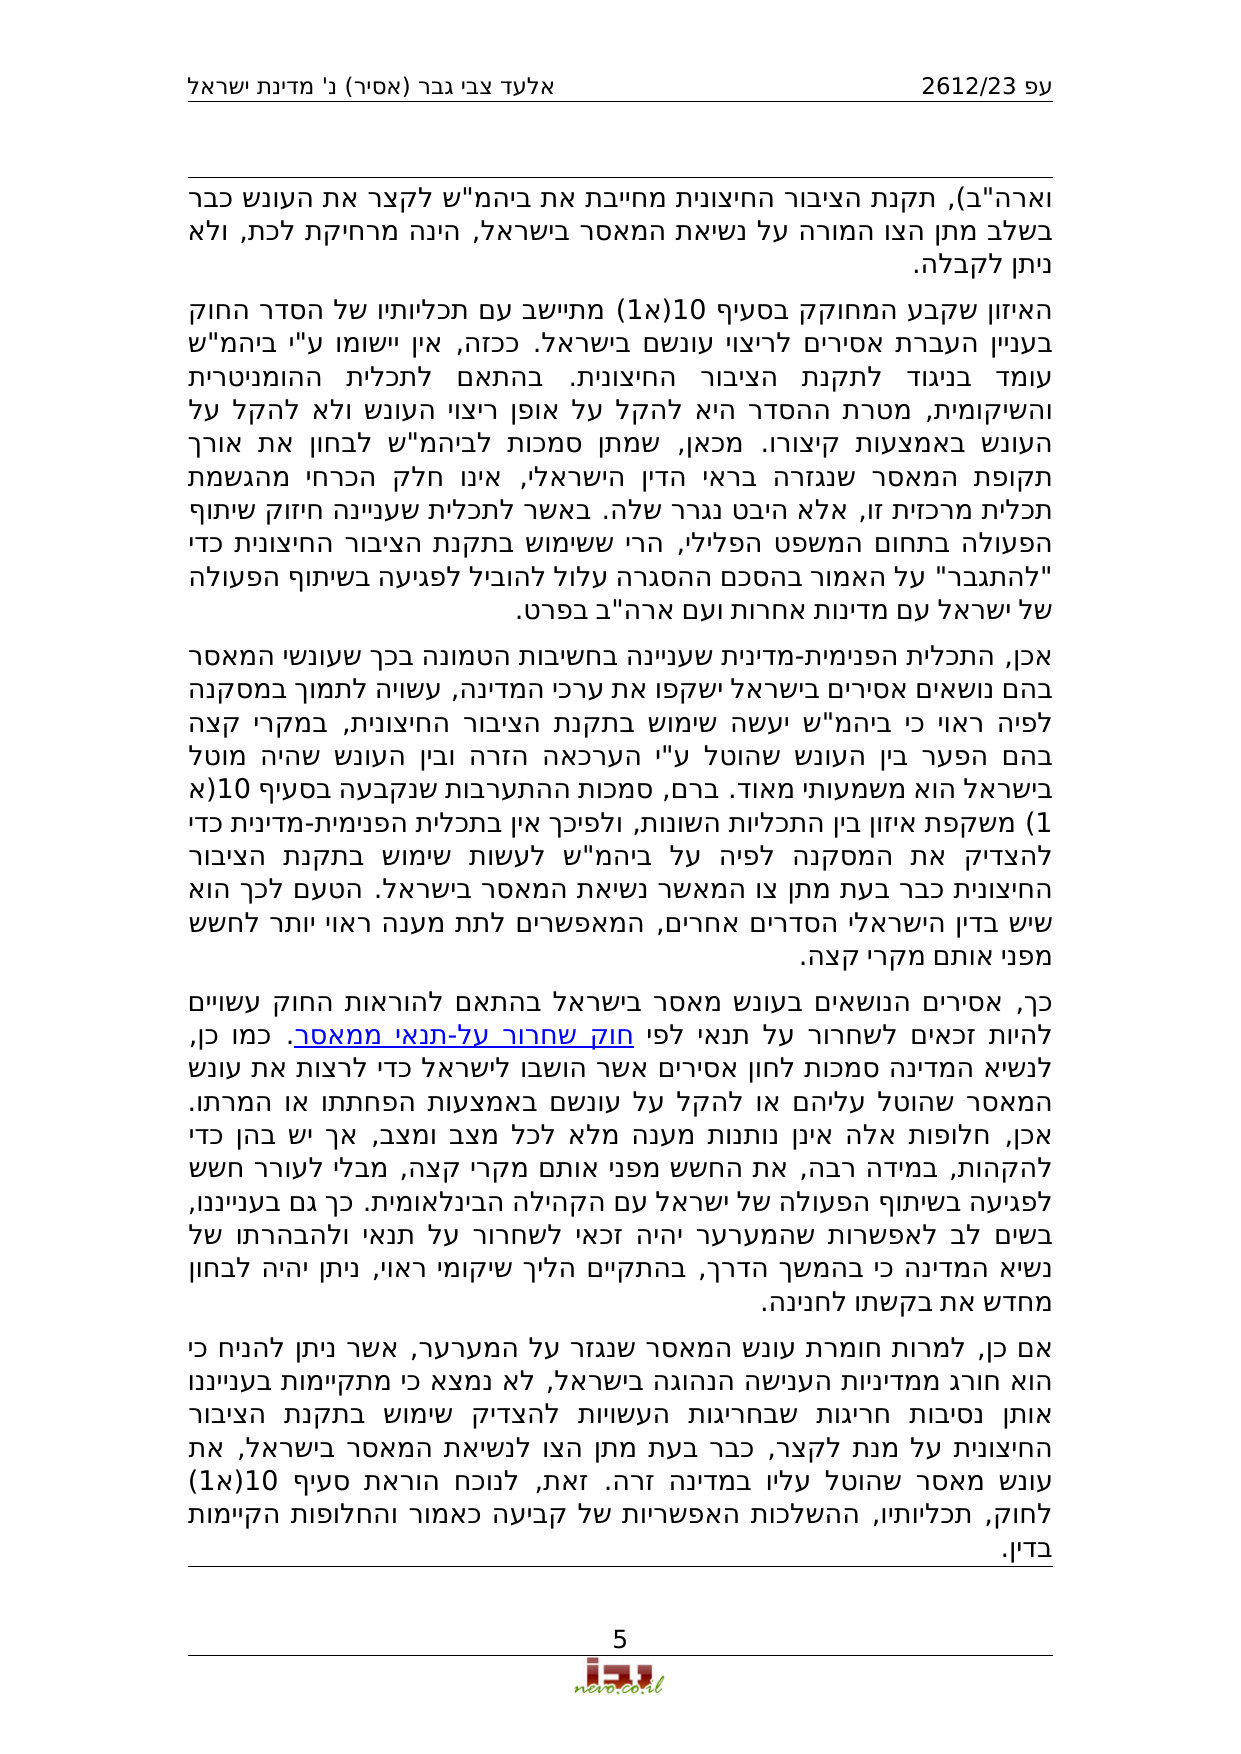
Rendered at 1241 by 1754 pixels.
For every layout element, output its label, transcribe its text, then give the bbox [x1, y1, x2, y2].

text כך, אסירים הנושאים בעונש מאסר בישראל בהתאם להוראות החוק עשויים להיות זכאים לשחרור על תנאי לפי חוק שחרור על-תנאי ממאסר. כמו כן, לנשיא המדינה סמכות לחון אסירים אשר הושבו לישראל כדי לרצות את עונש המאסר שהוטל עליהם או להקל על עונשם באמצעות הפחתתו או המרתו. אכן, חלופות אלה אינן נותנות מענה מלא לכל מצב ומצב, אך יש בהן כדי להקהות, במידה רבה, את החשש מפני אותם מקרי קצה, מבלי לעורר חשש לפגיעה בשיתוף הפעולה של ישראל עם הקהילה הבינלאומית. כך גם בענייננו, בשים לב לאפשרות שהמערער יהיה זכאי לשחרור על תנאי ולהבהרתו של נשיא המדינה כי בהמשך הדרך, בהתקיים הליך שיקומי ראוי, ניתן יהיה לבחון מחדש את בקשתו לחנינה. [187, 981, 1053, 1318]
text אכן, התכלית הפנימית-מדינית שעניינה בחשיבות הטמונה בכך שעונשי המאסר בהם נושאים אסירים בישראל ישקפו את ערכי המדינה, עשויה לתמוך במסקנה לפיה ראוי כי ביהמ"ש יעשה שימוש בתקנת הציבור החיצונית, במקרי קצה בהם הפער בין העונש שהוטל ע"י הערכאה הזרה ובין העונש שהיה מוטל בישראל הוא משמעותי מאוד. ברם, סמכות ההתערבות שנקבעה בסעיף 10(א1) משקפת איזון בין התכליות השונות, ולפיכך אין בתכלית הפנימית-מדינית כדי להצדיק את המסקנה לפיה על ביהמ"ש לעשות שימוש בתקנת הציבור החיצונית כבר בעת מתן צו המאשר נשיאת המאסר בישראל. הטעם לכך הוא שיש בדין הישראלי הסדרים אחרים, המאפשרים לתת מענה ראוי יותר לחשש מפני אותם מקרי קצה. [187, 636, 1053, 972]
text האיזון שקבע המחוקק בסעיף 10(א1) מתיישב עם תכליותיו של הסדר החוק בעניין העברת אסירים לריצוי עונשם בישראל. ככזה, אין יישומו ע"י ביהמ"ש עומד בניגוד לתקנת הציבור החיצונית. בהתאם לתכלית ההומניטרית והשיקומית, מטרת ההסדר היא להקל על אופן ריצוי העונש ולא להקל על העונש באמצעות קיצורו. מכאן, שמתן סמכות לביהמ"ש לבחון את אורך תקופת המאסר שנגזרה בראי הדין הישראלי, אינו חלק הכרחי מהגשמת תכלית מרכזית זו, אלא היבט נגרר שלה. באשר לתכלית שעניינה חיזוק שיתוף הפעולה בתחום המשפט הפלילי, הרי ששימוש בתקנת הציבור החיצונית כדי "להתגבר" על האמור בהסכם ההסגרה עלול להוביל לפגיעה בשיתוף הפעולה של ישראל עם מדינות אחרות ועם ארה"ב בפרט. [187, 290, 1053, 626]
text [187, 178, 1053, 280]
text אם כן, למרות חומרת עונש המאסר שנגזר על המערער, אשר ניתן להניח כי הוא חורג ממדיניות הענישה הנהוגה בישראל, לא נמצא כי מתקיימות בענייננו אותן נסיבות חריגות שבחריגות העשויות להצדיק שימוש בתקנת הציבור החיצונית על מנת לקצר, כבר בעת מתן הצו לנשיאת המאסר בישראל, את עונש מאסר שהוטל עליו במדינה זרה. זאת, לנוכח הוראת סעיף 10(א1) לחוק, תכליותיו, ההשלכות האפשריות של קביעה כאמור והחלופות הקיימות בדין. [187, 1327, 1053, 1567]
picture [574, 1657, 666, 1695]
